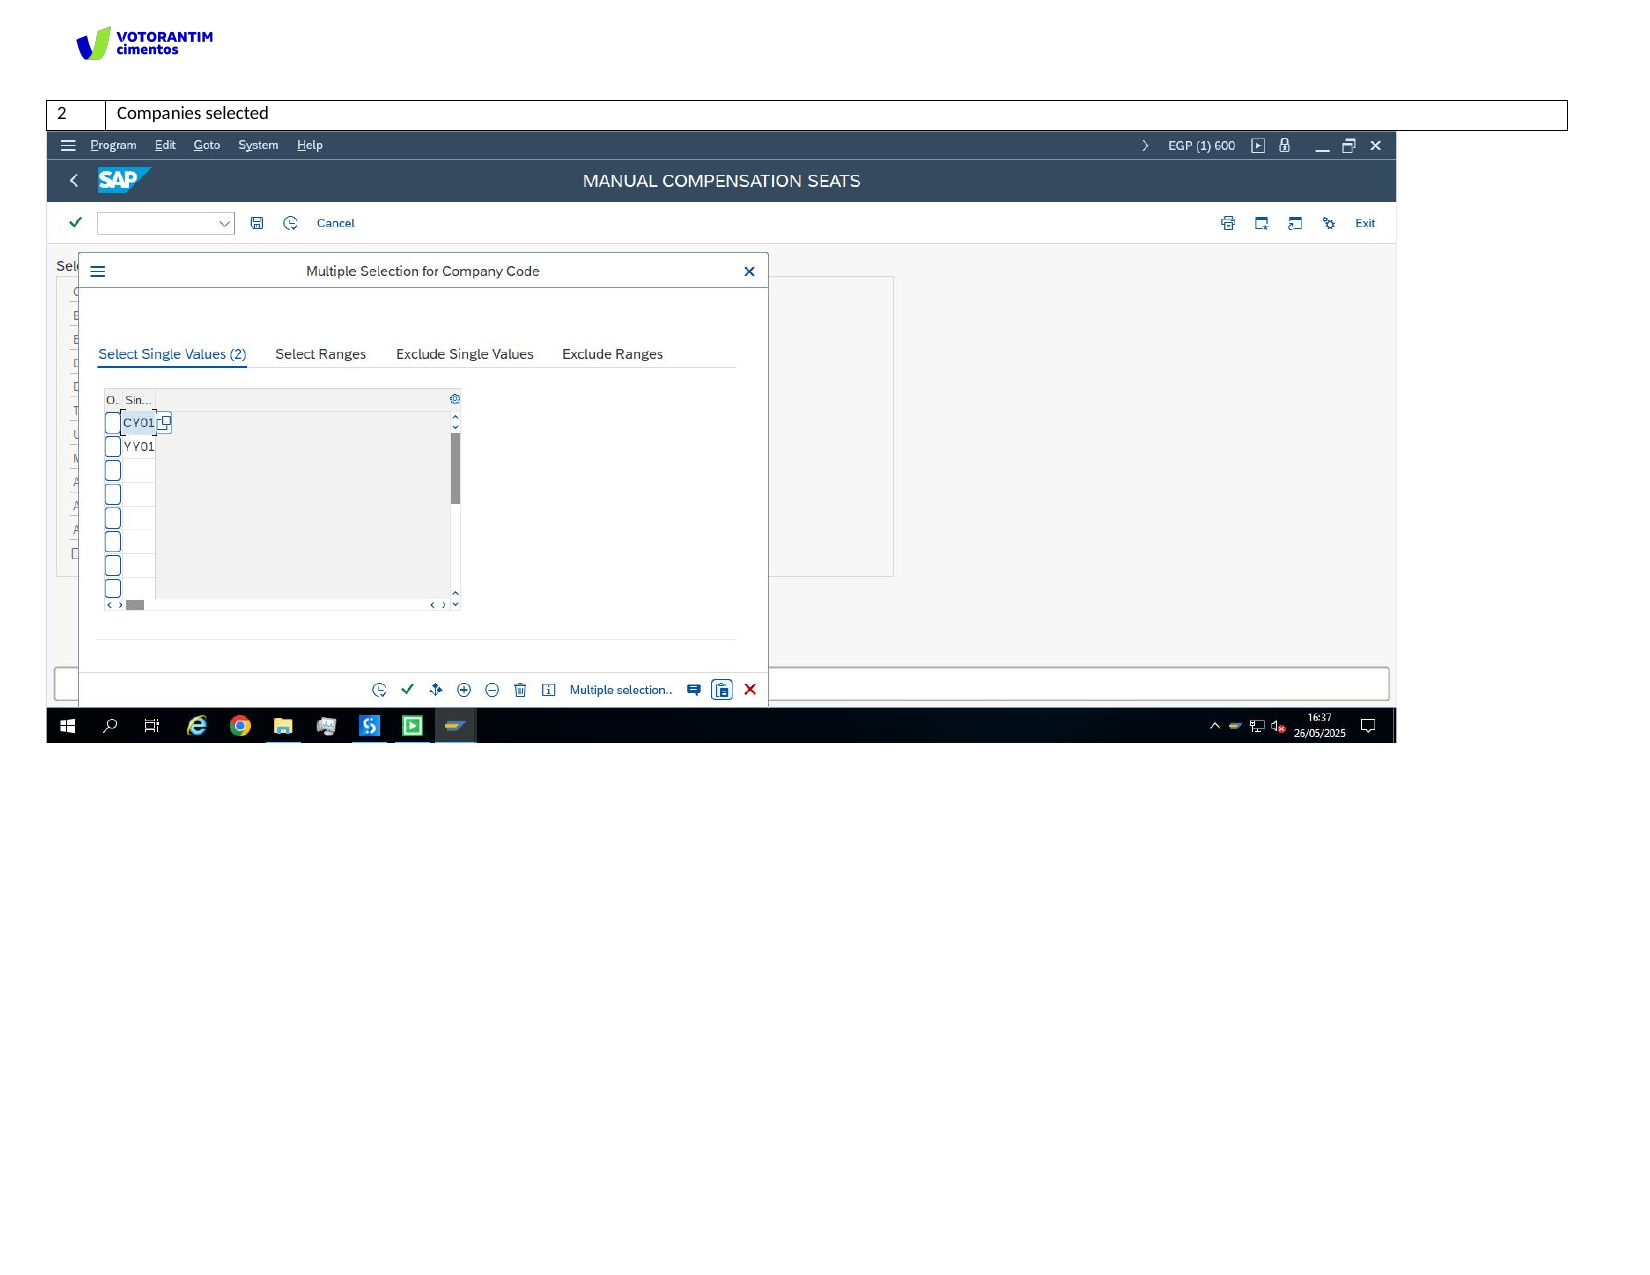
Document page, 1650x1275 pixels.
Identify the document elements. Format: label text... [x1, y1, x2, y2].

table_header 1. 2 [47, 101, 105, 130]
picture [68, 19, 213, 64]
picture [46, 131, 1397, 743]
table_header Companies selected [106, 101, 1567, 130]
